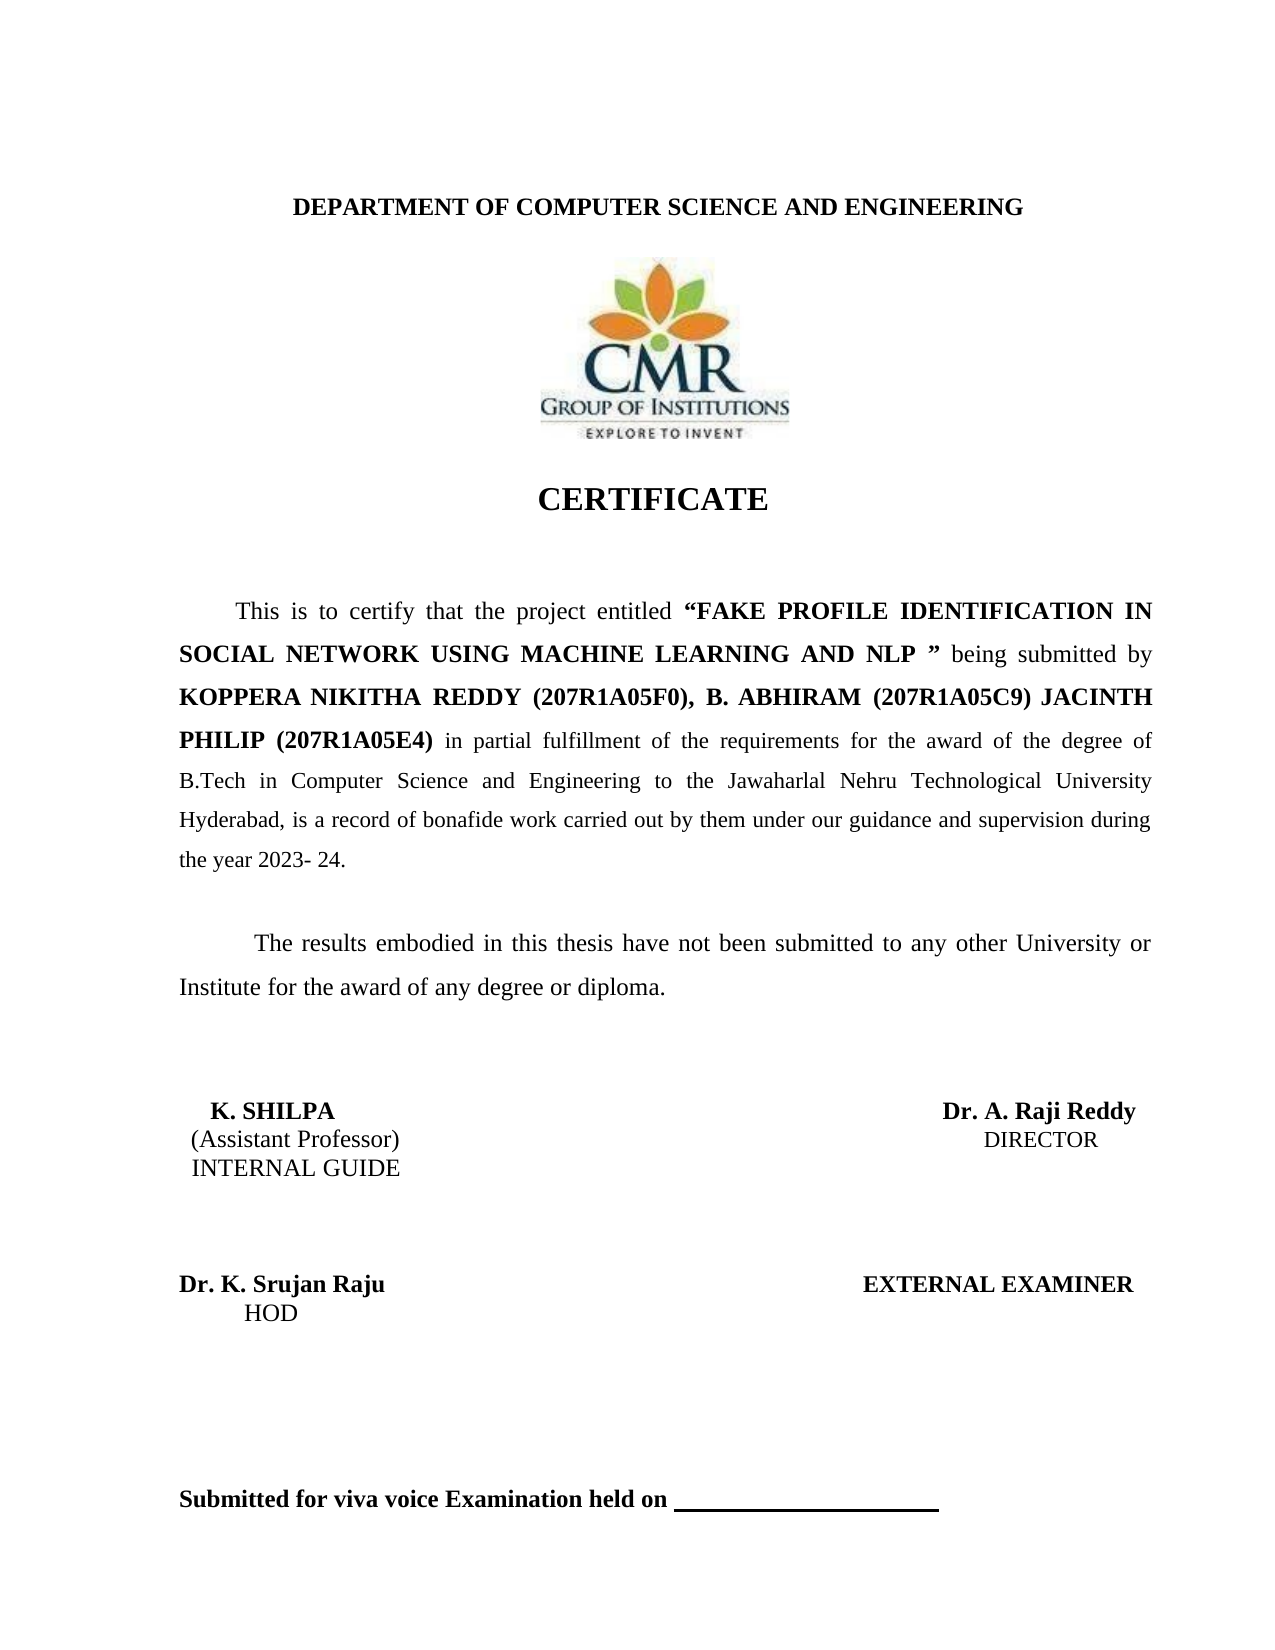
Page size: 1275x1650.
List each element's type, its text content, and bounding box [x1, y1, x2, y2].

picture [540, 257, 790, 439]
text Submitted for viva voice Examination held on [179, 1484, 1164, 1513]
text DEPARTMENT OF COMPUTER SCIENCE AND ENGINEERING [292, 192, 1024, 221]
text (Assistant Professor) DIRECTOR [191, 1125, 1164, 1153]
text HOD [244, 1298, 1164, 1327]
text Dr. K. Srujan Raju EXTERNAL EXAMINER [179, 1270, 1164, 1298]
text This is to certify that the project entitled “FAKE PROFILE IDENTIFICATION IN SOCIAL NETWORK USING MACHINE LEARNING AND NLP ” being submitted by KOPPERA NIKITHA REDDY (207R1A05F0), B. ABHIRAM (207R1A05C9) JACINTH PHILIP (207R1A05E4) in partial fulfillment of the requirements for the award of the degree of B.Tech in Computer Science and Engineering to the Jawaharlal Nehru Technological University Hyderabad, is a record of bonafide work carried out by them under our guidance and supervision during the year 2023- 24. [179, 596, 1153, 872]
text K. SHILPA Dr. A. Raji Reddy [179, 1096, 1164, 1125]
subtitle CERTIFICATE [282, 479, 1024, 518]
text The results embodied in this thesis have not been submitted to any other University or Institute for the award of any degree or diploma. [179, 928, 1153, 1000]
text INTERNAL GUIDE [191, 1153, 1164, 1182]
